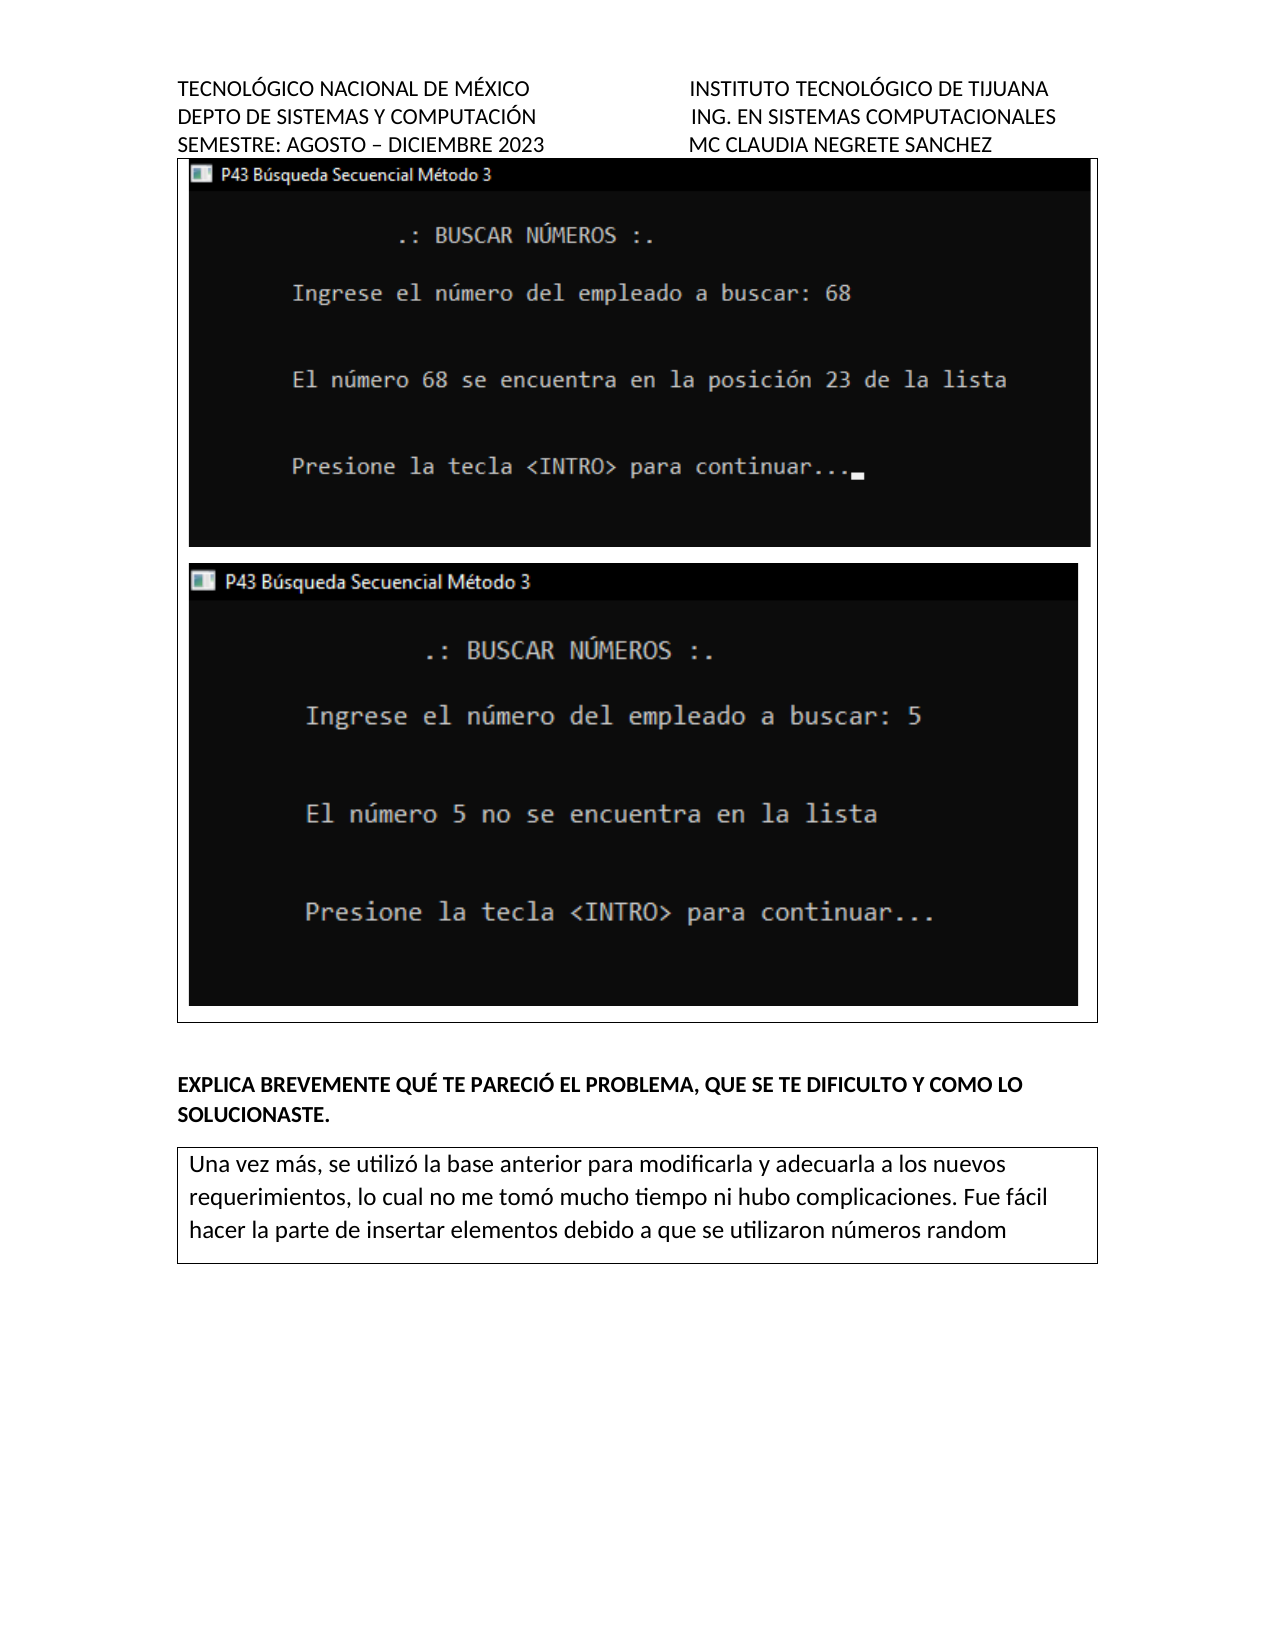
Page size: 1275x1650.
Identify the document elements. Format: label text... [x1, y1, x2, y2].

table_header [178, 159, 1097, 1022]
table_header Una vez más, se utilizó la base anterior para modificarla y adecuarla a los nuevos requerimientos, lo cual no me tomó mucho tiempo ni hubo complicaciones. Fue fácil hacer la parte de insertar elementos debido a que se utilizaron números random [178, 1148, 1097, 1263]
text EXPLICA BREVEMENTE QUÉ TE PARECIÓ EL PROBLEMA, QUE SE TE DIFICULTO Y COMO LO SOLUCIONASTE. [177, 1070, 1098, 1128]
picture [188, 158, 1091, 547]
picture [188, 563, 1079, 1006]
